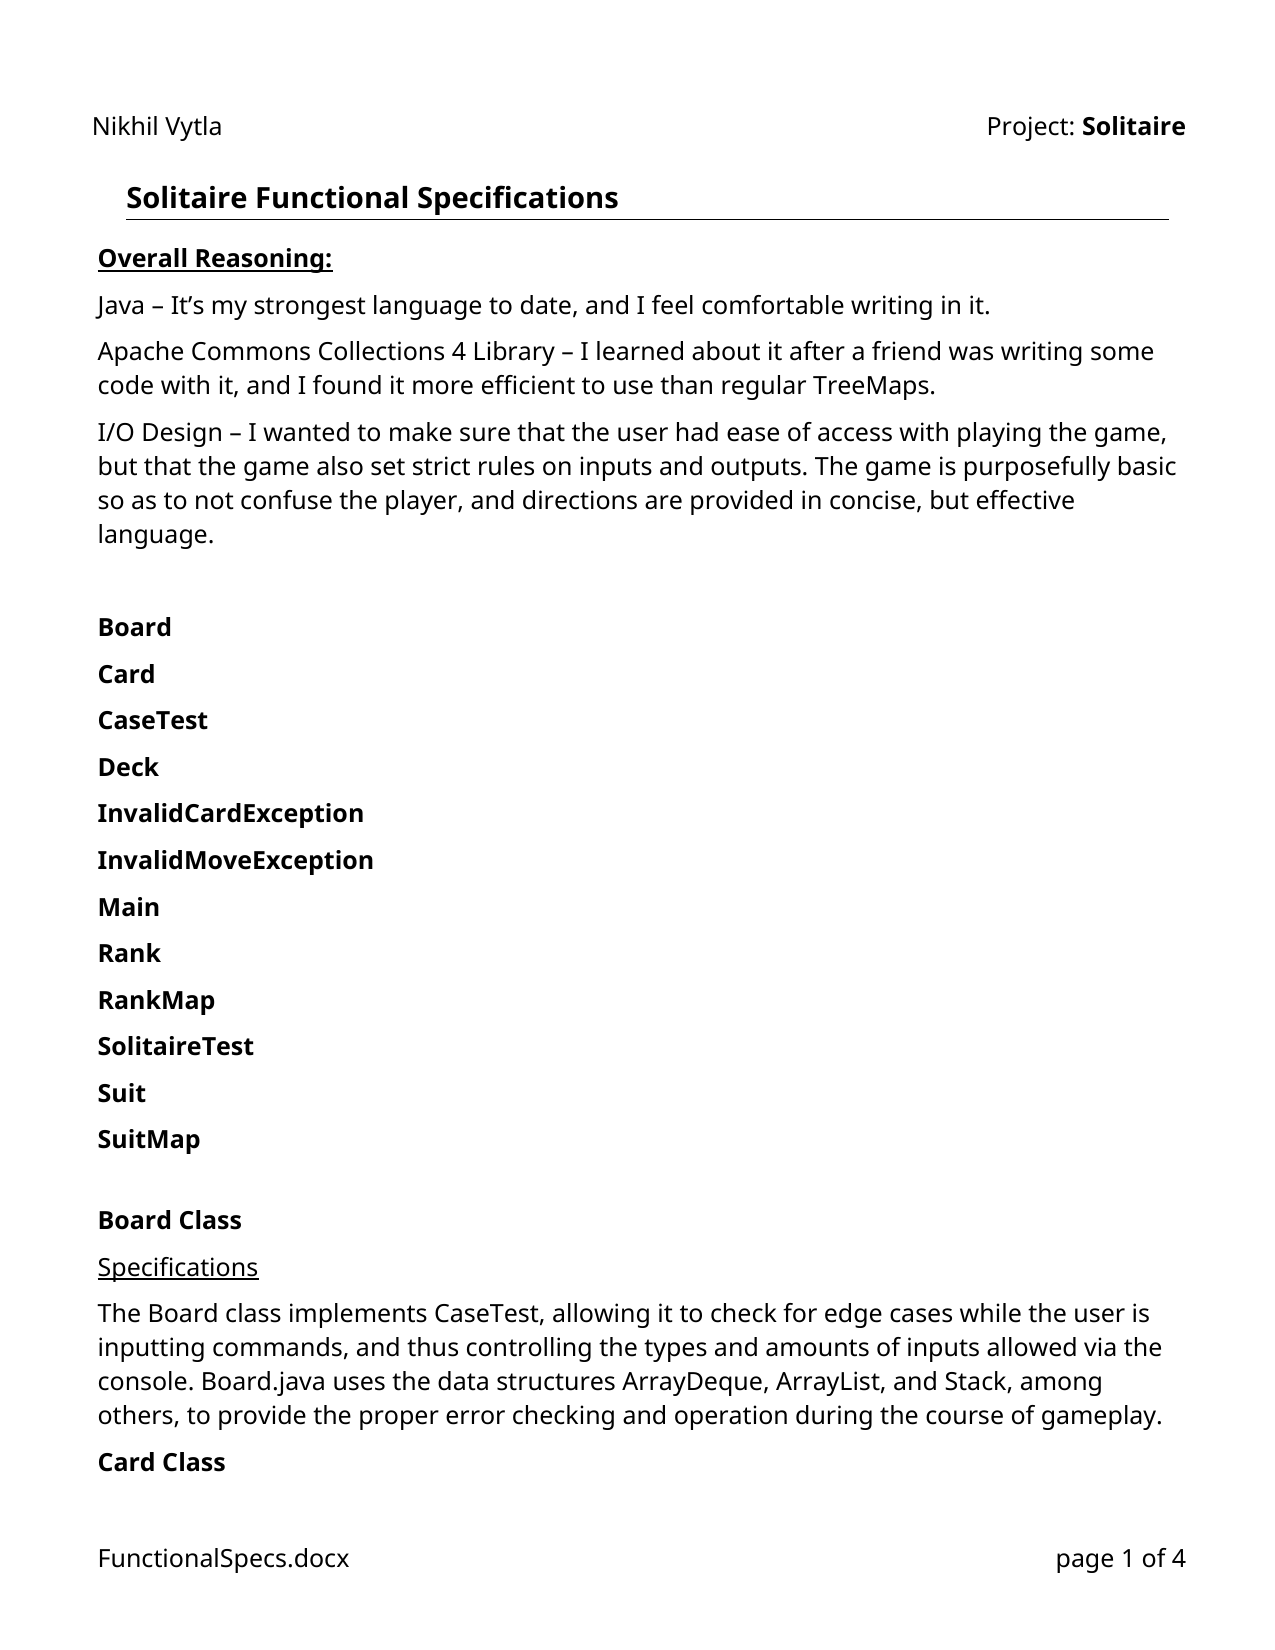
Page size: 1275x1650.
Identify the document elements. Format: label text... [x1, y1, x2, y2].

text Card Class [97, 1444, 1192, 1479]
text The Board class implements CaseTest, allowing it to check for edge cases while the user is inputting commands, and thus controlling the types and amounts of inputs allowed via the console. Board.java uses the data structures ArrayDeque, ArrayList, and Stack, among others, to provide the proper error checking and operation during the course of gameplay. [97, 1296, 1192, 1432]
text RankMap [97, 982, 1192, 1016]
text SuitMap [97, 1122, 1192, 1190]
text Specifications [97, 1249, 1192, 1283]
text Board [97, 610, 1192, 644]
text CaseTest [97, 703, 1192, 737]
text InvalidMoveException [97, 843, 1192, 877]
text Card [97, 656, 1192, 691]
text I/O Design – I wanted to make sure that the user had ease of access with playing the game, but that the game also set strict rules on inputs and outputs. The game is purposefully basic so as to not confuse the player, and directions are provided in concise, but effective language. [97, 414, 1192, 551]
text Overall Reasoning: [97, 241, 1192, 275]
text Main [97, 889, 1192, 923]
text Suit [97, 1076, 1192, 1109]
text Board Class [97, 1203, 1192, 1237]
text Rank [97, 936, 1192, 970]
text Java – It’s my strongest language to date, and I feel comfortable writing in it. [97, 287, 1192, 321]
text SolitaireTest [97, 1029, 1192, 1063]
subtitle Solitaire Functional Specifications [126, 177, 1169, 219]
text Apache Commons Collections 4 Library – I learned about it after a friend was writing some code with it, and I found it more efficient to use than regular TreeMaps. [97, 334, 1192, 402]
text InvalidCardException [97, 796, 1192, 830]
text Deck [97, 749, 1192, 784]
